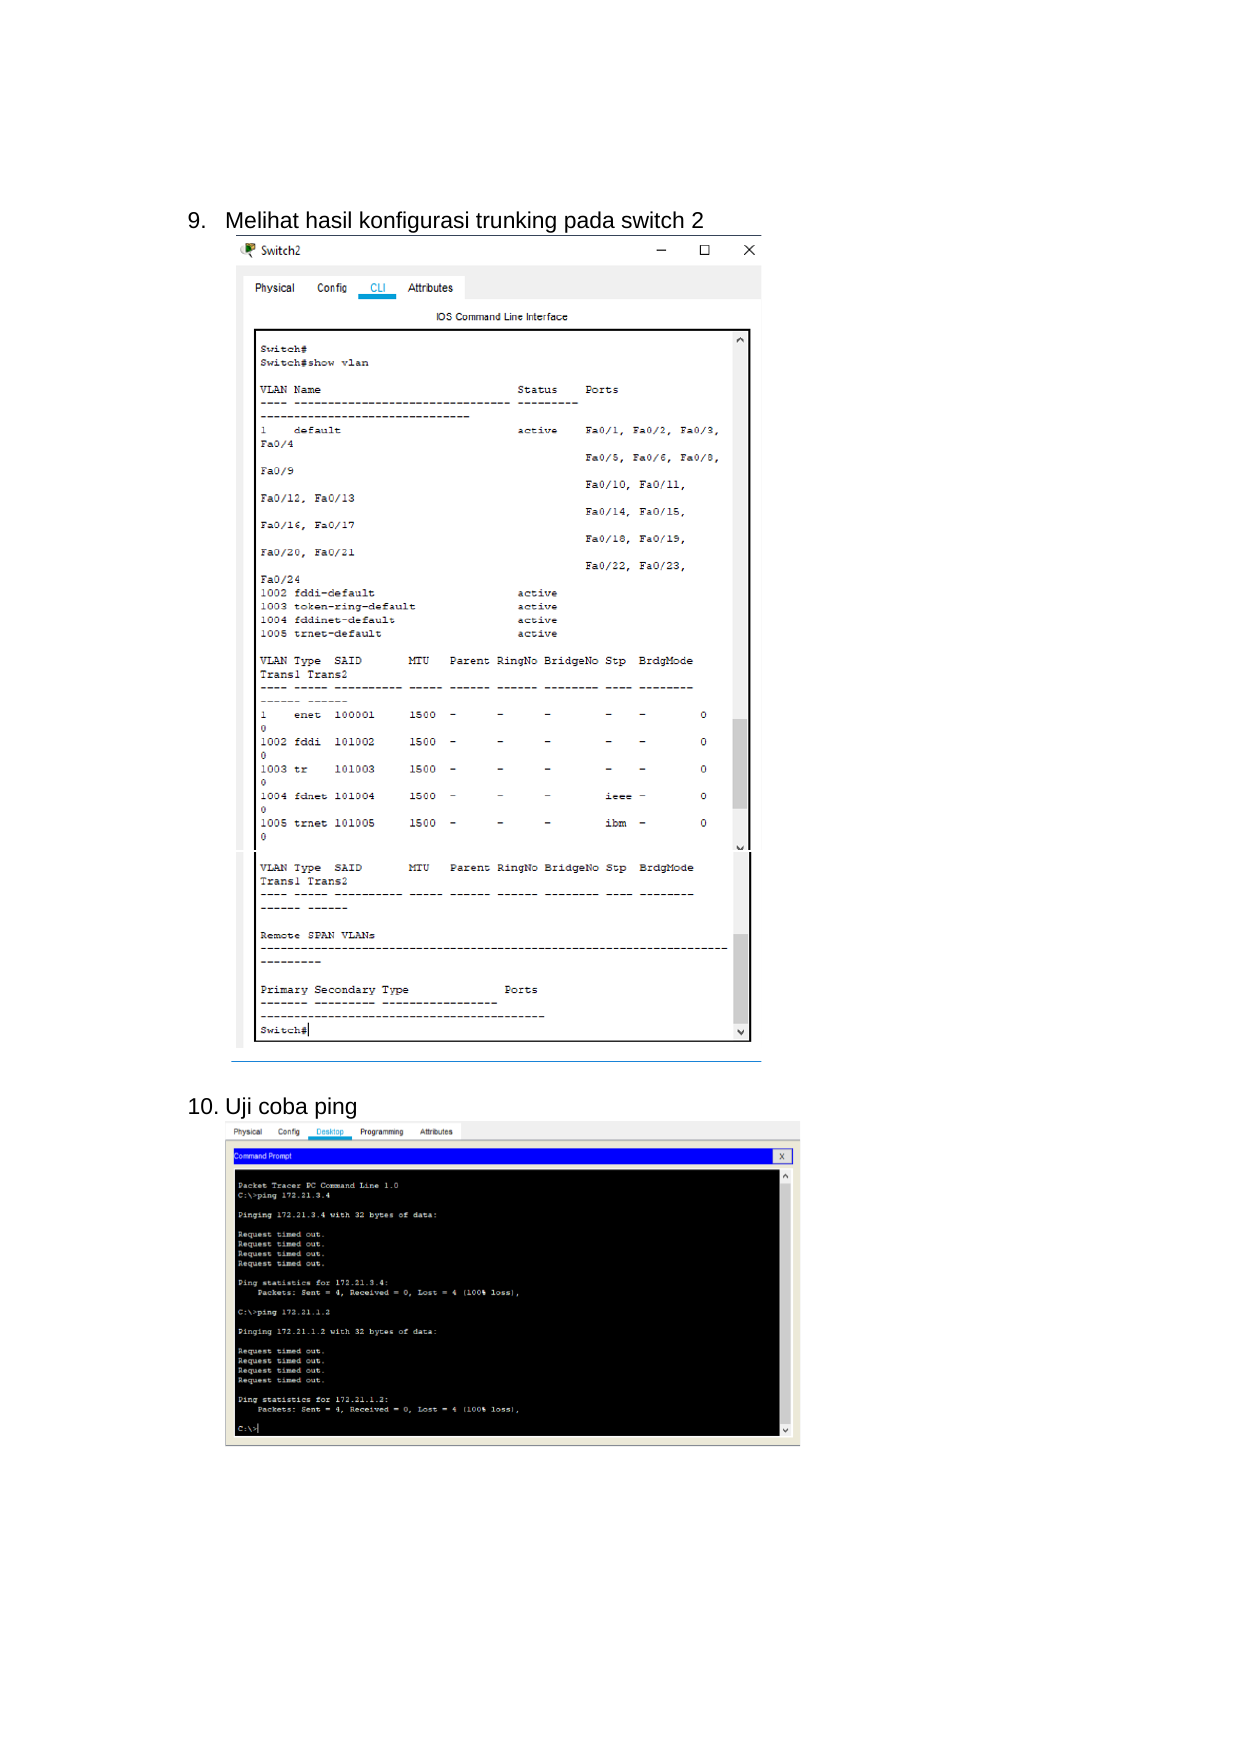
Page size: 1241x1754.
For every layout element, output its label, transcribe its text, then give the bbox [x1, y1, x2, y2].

list Melihat hasil konfigurasi trunking pada switch 2 [187, 207, 1090, 233]
picture [225, 1121, 800, 1447]
list Uji coba ping [187, 1093, 1090, 1119]
picture [231, 235, 762, 1063]
